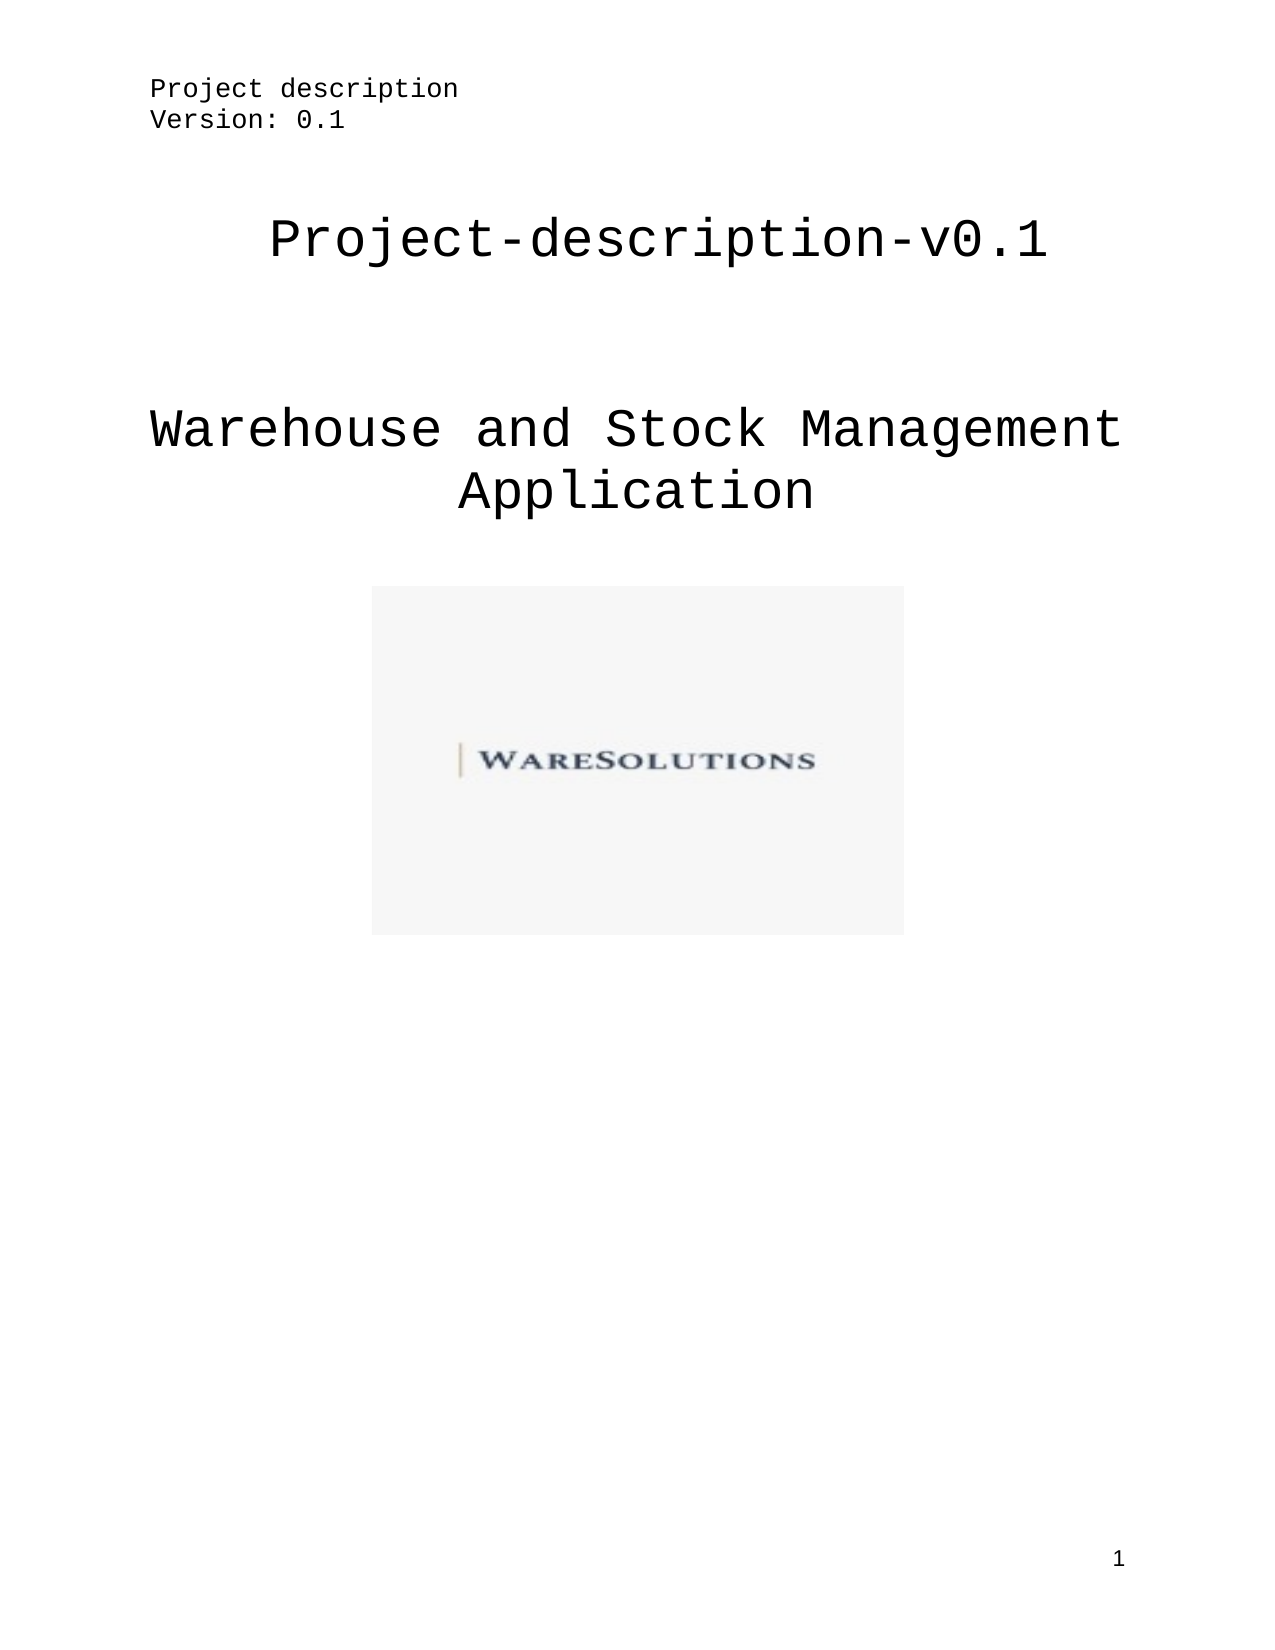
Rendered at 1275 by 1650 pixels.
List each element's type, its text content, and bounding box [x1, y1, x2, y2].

title Warehouse and Stock Management Application [150, 402, 1125, 524]
picture [371, 586, 904, 935]
title Project-description-v0.1 [150, 211, 1125, 273]
